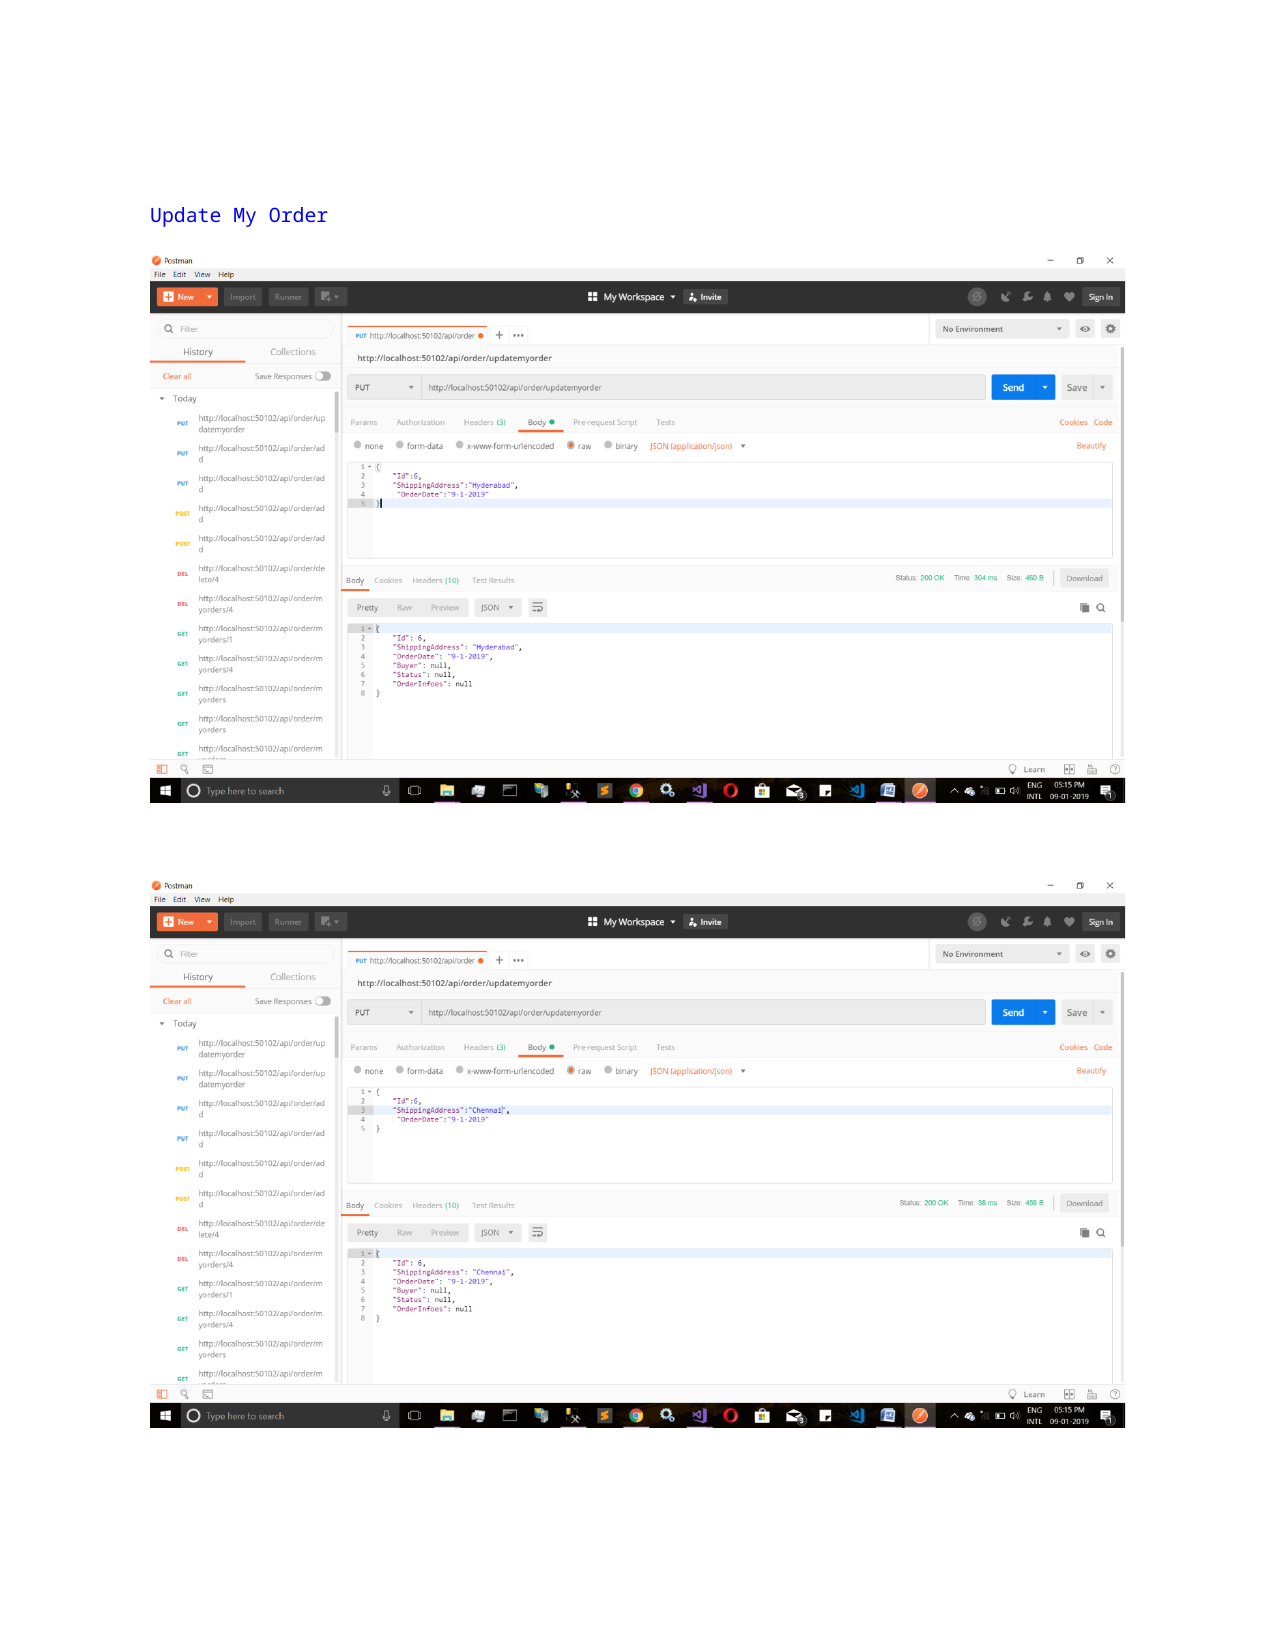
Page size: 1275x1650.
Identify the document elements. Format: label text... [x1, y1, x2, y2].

text Update My Order [150, 202, 1125, 229]
picture [150, 878, 1125, 1428]
picture [150, 253, 1125, 803]
